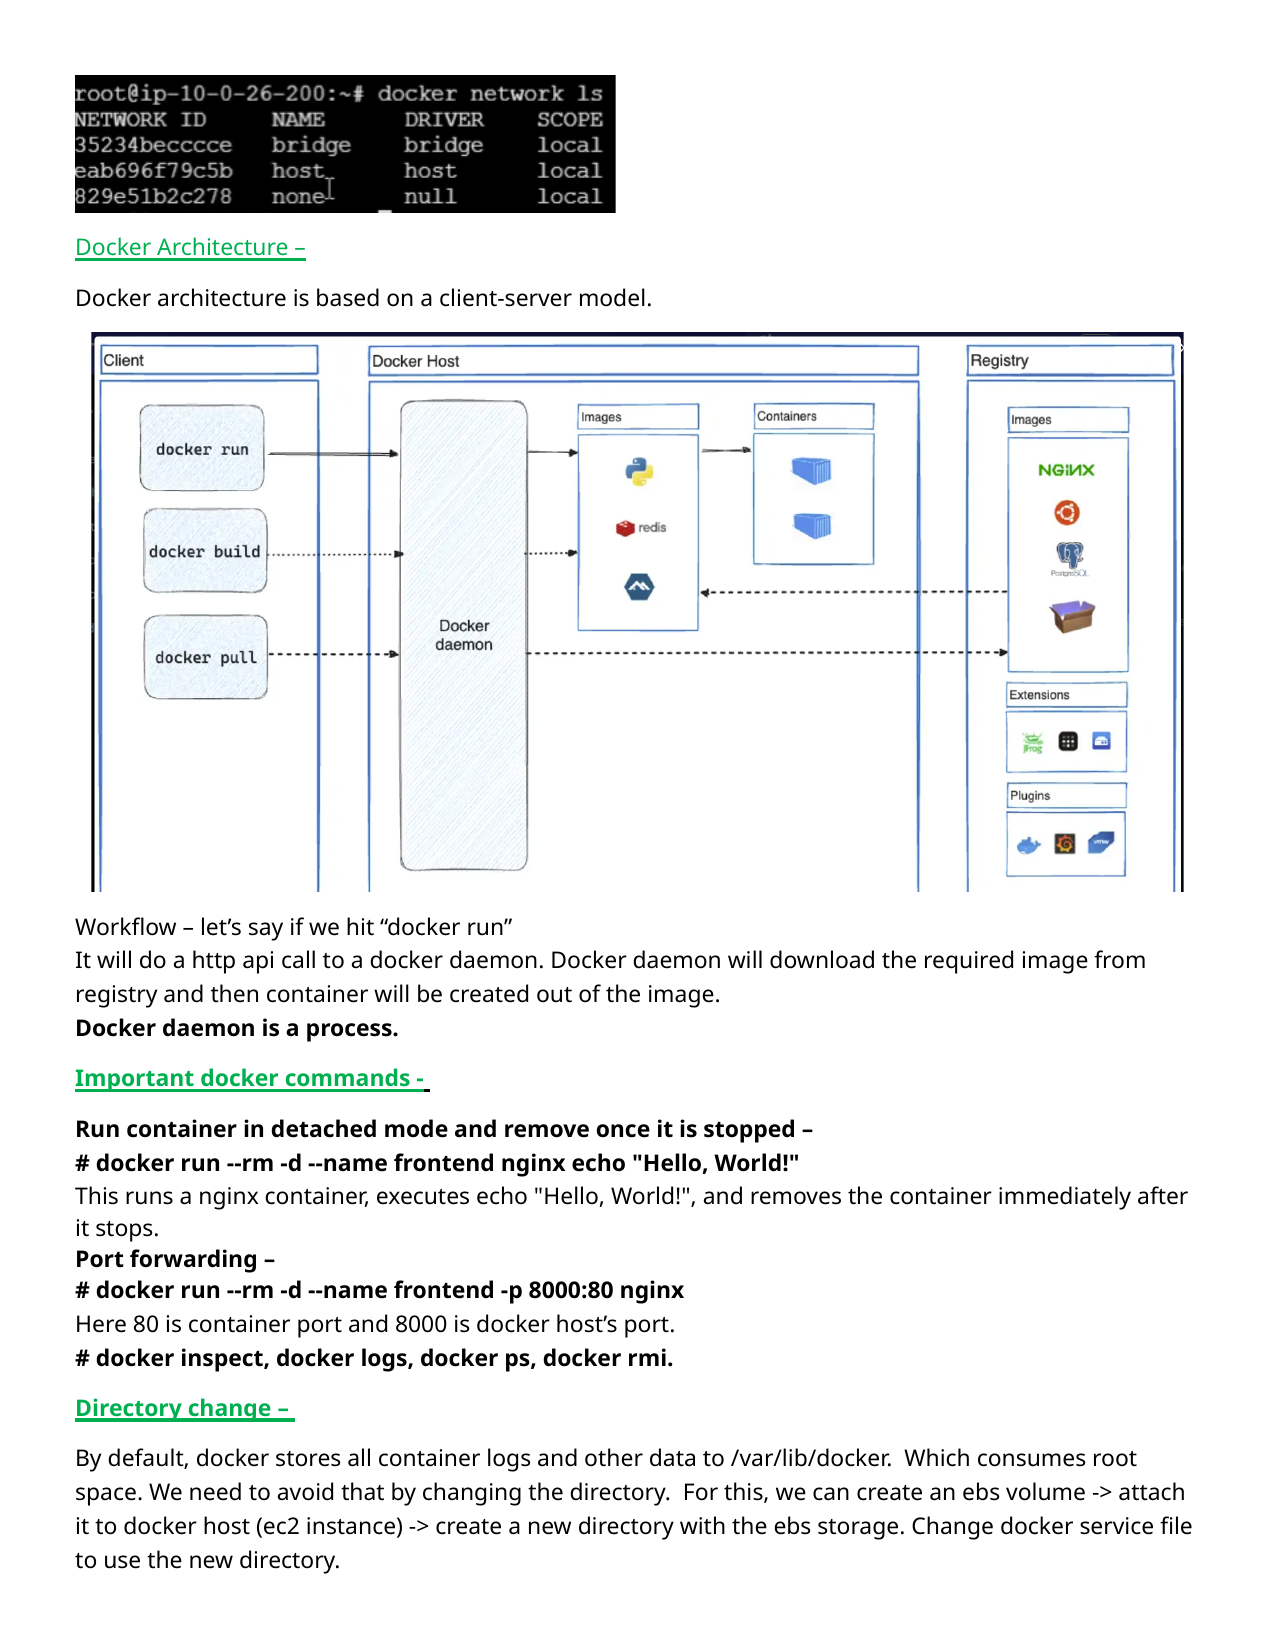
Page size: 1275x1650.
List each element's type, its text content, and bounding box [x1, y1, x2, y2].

text # docker run --rm -d --name frontend nginx echo "Hello, World!" [75, 1146, 1200, 1178]
text By default, docker stores all container logs and other data to /var/lib/docker. Which consumes root space. We need to avoid that by changing the directory. For this, we can create an ebs volume -> attach it to docker host (ec2 instance) -> create a new directory with the ebs storage. Change docker service file to use the new directory. [75, 1442, 1200, 1575]
text Here 80 is container port and 8000 is docker host’s port. [75, 1308, 1200, 1339]
text Docker architecture is based on a client-server model. [75, 282, 1200, 313]
text Run container in detached mode and remove once it is stopped – [75, 1113, 1200, 1144]
text This runs a nginx container, executes echo "Hello, World!", and removes the container immediately after it stops. [75, 1180, 1200, 1243]
picture [75, 75, 616, 213]
text Port forwarding – [75, 1243, 1200, 1274]
text Docker daemon is a process. [75, 1012, 1200, 1043]
text Important docker commands - [75, 1062, 1200, 1093]
text Docker Architecture – [75, 231, 1200, 263]
text Workflow – let’s say if we hit “docker run” [75, 911, 1200, 942]
text # docker inspect, docker logs, docker ps, docker rmi. [75, 1341, 1200, 1373]
text # docker run --rm -d --name frontend -p 8000:80 nginx [75, 1274, 1200, 1305]
text Directory change – [75, 1392, 1200, 1423]
picture [91, 332, 1184, 892]
text It will do a http api call to a docker daemon. Docker daemon will download the required image from registry and then container will be created out of the image. [75, 944, 1200, 1009]
